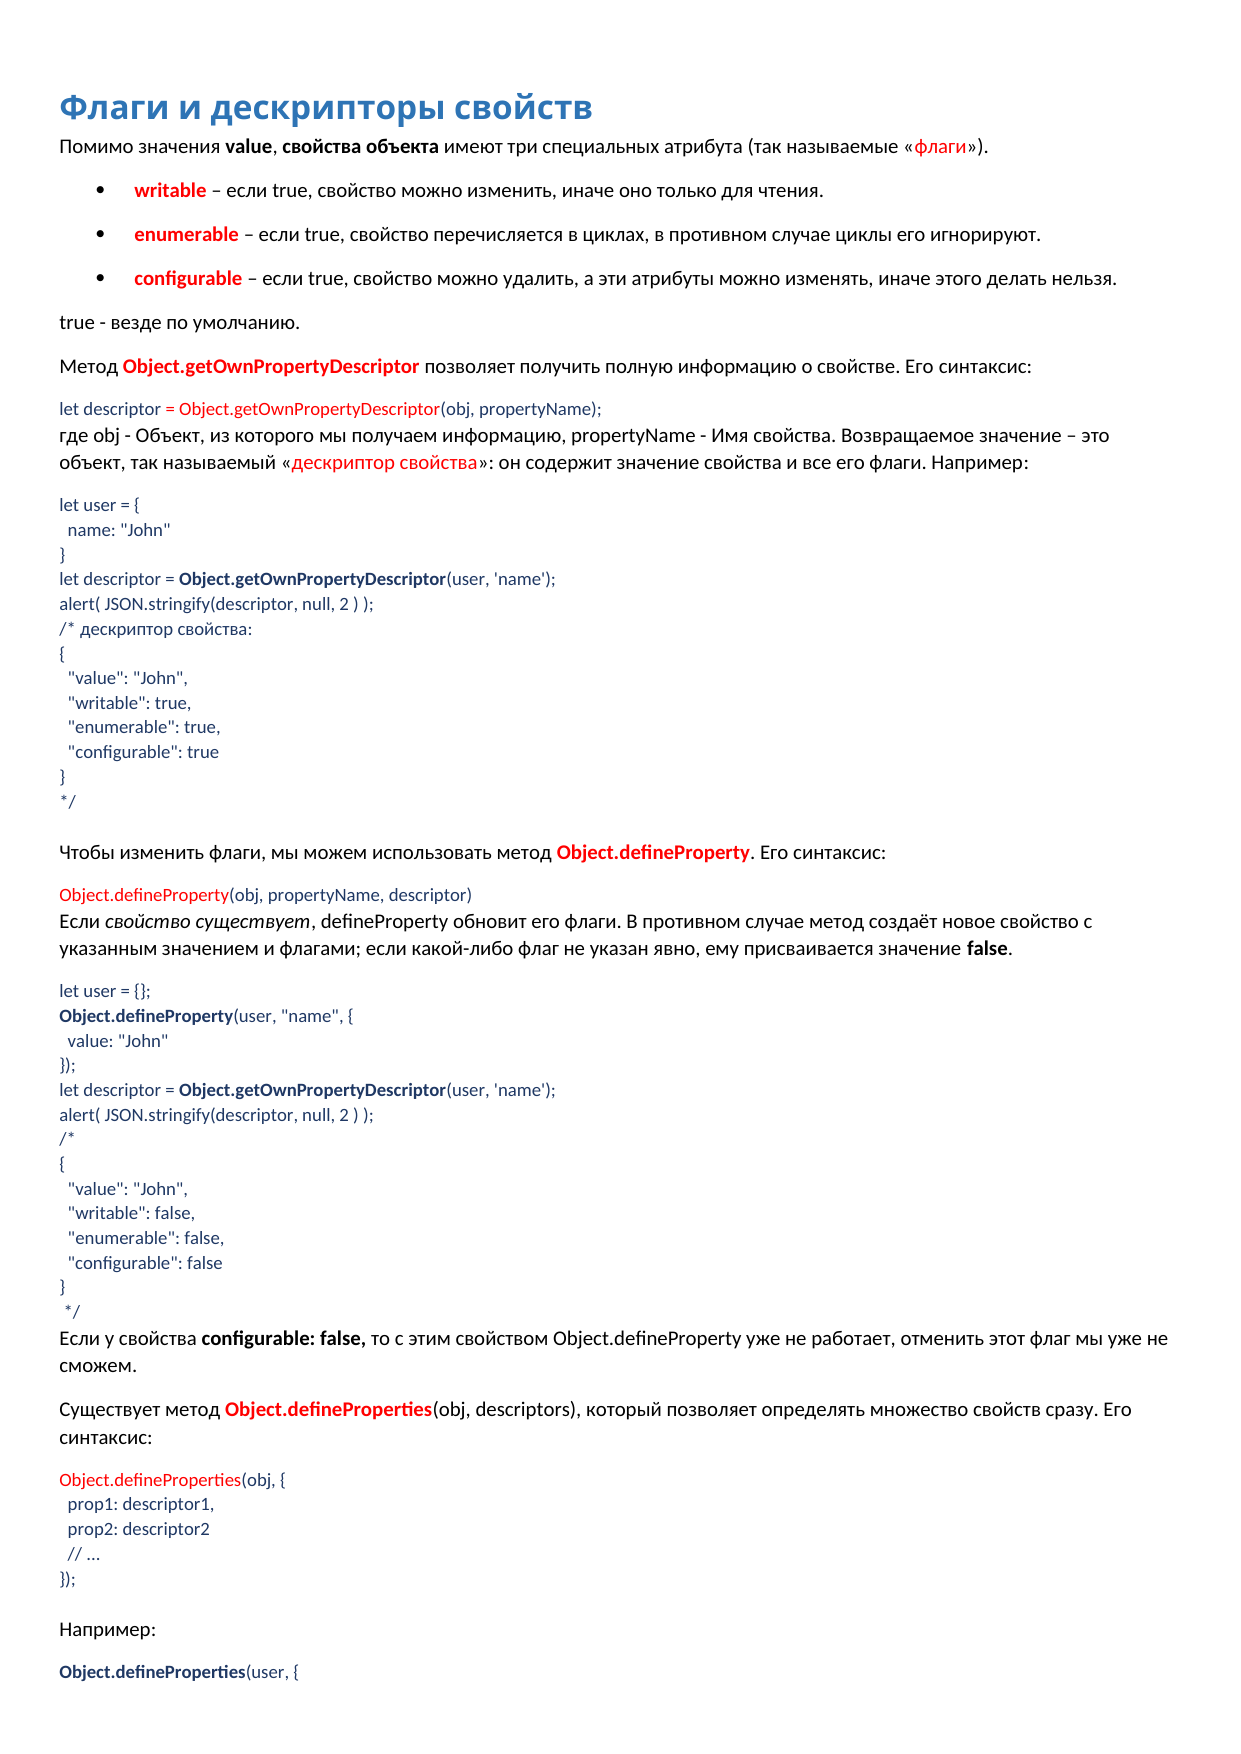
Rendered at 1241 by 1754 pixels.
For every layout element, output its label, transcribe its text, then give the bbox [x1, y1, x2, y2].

text }); [59, 1567, 1181, 1589]
text "configurable": true [59, 740, 1181, 763]
text }); [59, 1053, 1181, 1076]
text Object.defineProperties(obj, { [59, 1468, 1181, 1491]
text Object.defineProperty(user, "name", { [59, 1004, 1181, 1027]
text { [59, 642, 1181, 664]
text } [59, 543, 1181, 566]
text let user = {}; [59, 979, 1181, 1002]
text "enumerable": true, [59, 716, 1181, 739]
text "value": "John", [59, 1177, 1181, 1200]
text /* [59, 1127, 1181, 1150]
text alert( JSON.stringify(descriptor, null, 2 ) ); [59, 1103, 1181, 1126]
text */ [59, 790, 1181, 813]
text } [59, 765, 1181, 788]
text Если свойство существует, defineProperty обновит его флаги. В противном случае метод создаёт новое свойство с указанным значением и флагами; если какой-либо флаг не указан явно, ему присваивается значение false. [59, 908, 1181, 961]
text let user = { [59, 493, 1181, 516]
text prop1: descriptor1, [59, 1493, 1181, 1516]
text "enumerable": false, [59, 1226, 1181, 1249]
text let descriptor = Object.getOwnPropertyDescriptor(obj, propertyName); [59, 397, 1181, 420]
list enumerable – если true, свойство перечисляется в циклах, в противном случае циклы его игнорируют. [97, 221, 1181, 247]
text "writable": true, [59, 691, 1181, 714]
text Object.defineProperties(user, { [59, 1660, 1181, 1683]
text // ... [59, 1542, 1181, 1565]
text Например: [59, 1616, 1181, 1641]
list configurable – если true, свойство можно удалить, а эти атрибуты можно изменять, иначе этого делать нельзя. [97, 265, 1181, 291]
text { [59, 1152, 1181, 1175]
text true - везде по умолчанию. [59, 309, 1181, 335]
text Помимо значения value, свойства объекта имеют три специальных атрибута (так называемые «флаги»). [59, 133, 1181, 158]
text где obj - Объект, из которого мы получаем информацию, propertyName - Имя свойства. Возвращаемое значение – это объект, так называемый «дескриптор свойства»: он содержит значение свойства и все его флаги. Например: [59, 422, 1181, 475]
text */ [59, 1300, 1181, 1323]
text prop2: descriptor2 [59, 1517, 1181, 1540]
text Чтобы изменить флаги, мы можем использовать метод Object.defineProperty. Его синтаксис: [59, 839, 1181, 864]
text "value": "John", [59, 666, 1181, 689]
text let descriptor = Object.getOwnPropertyDescriptor(user, 'name'); [59, 568, 1181, 591]
text Существует метод Object.defineProperties(obj, descriptors), который позволяет определять множество свойств сразу. Его синтаксис: [59, 1396, 1181, 1449]
list writable – если true, свойство можно изменить, иначе оно только для чтения. [97, 177, 1181, 202]
text value: "John" [59, 1029, 1181, 1052]
text alert( JSON.stringify(descriptor, null, 2 ) ); [59, 592, 1181, 615]
subtitle Флаги и дескрипторы свойств [59, 84, 1181, 129]
text "writable": false, [59, 1202, 1181, 1224]
text let descriptor = Object.getOwnPropertyDescriptor(user, 'name'); [59, 1078, 1181, 1101]
text Метод Object.getOwnPropertyDescriptor позволяет получить полную информацию о свойстве. Его синтаксис: [59, 353, 1181, 379]
text "configurable": false [59, 1251, 1181, 1274]
text Object.defineProperty(obj, propertyName, descriptor) [59, 883, 1181, 906]
text Если у свойства configurable: false, то с этим свойством Object.defineProperty уже не работает, отменить этот флаг мы уже не сможем. [59, 1325, 1181, 1378]
text name: "John" [59, 518, 1181, 541]
text /* дескриптор свойства: [59, 617, 1181, 640]
text } [59, 1276, 1181, 1298]
